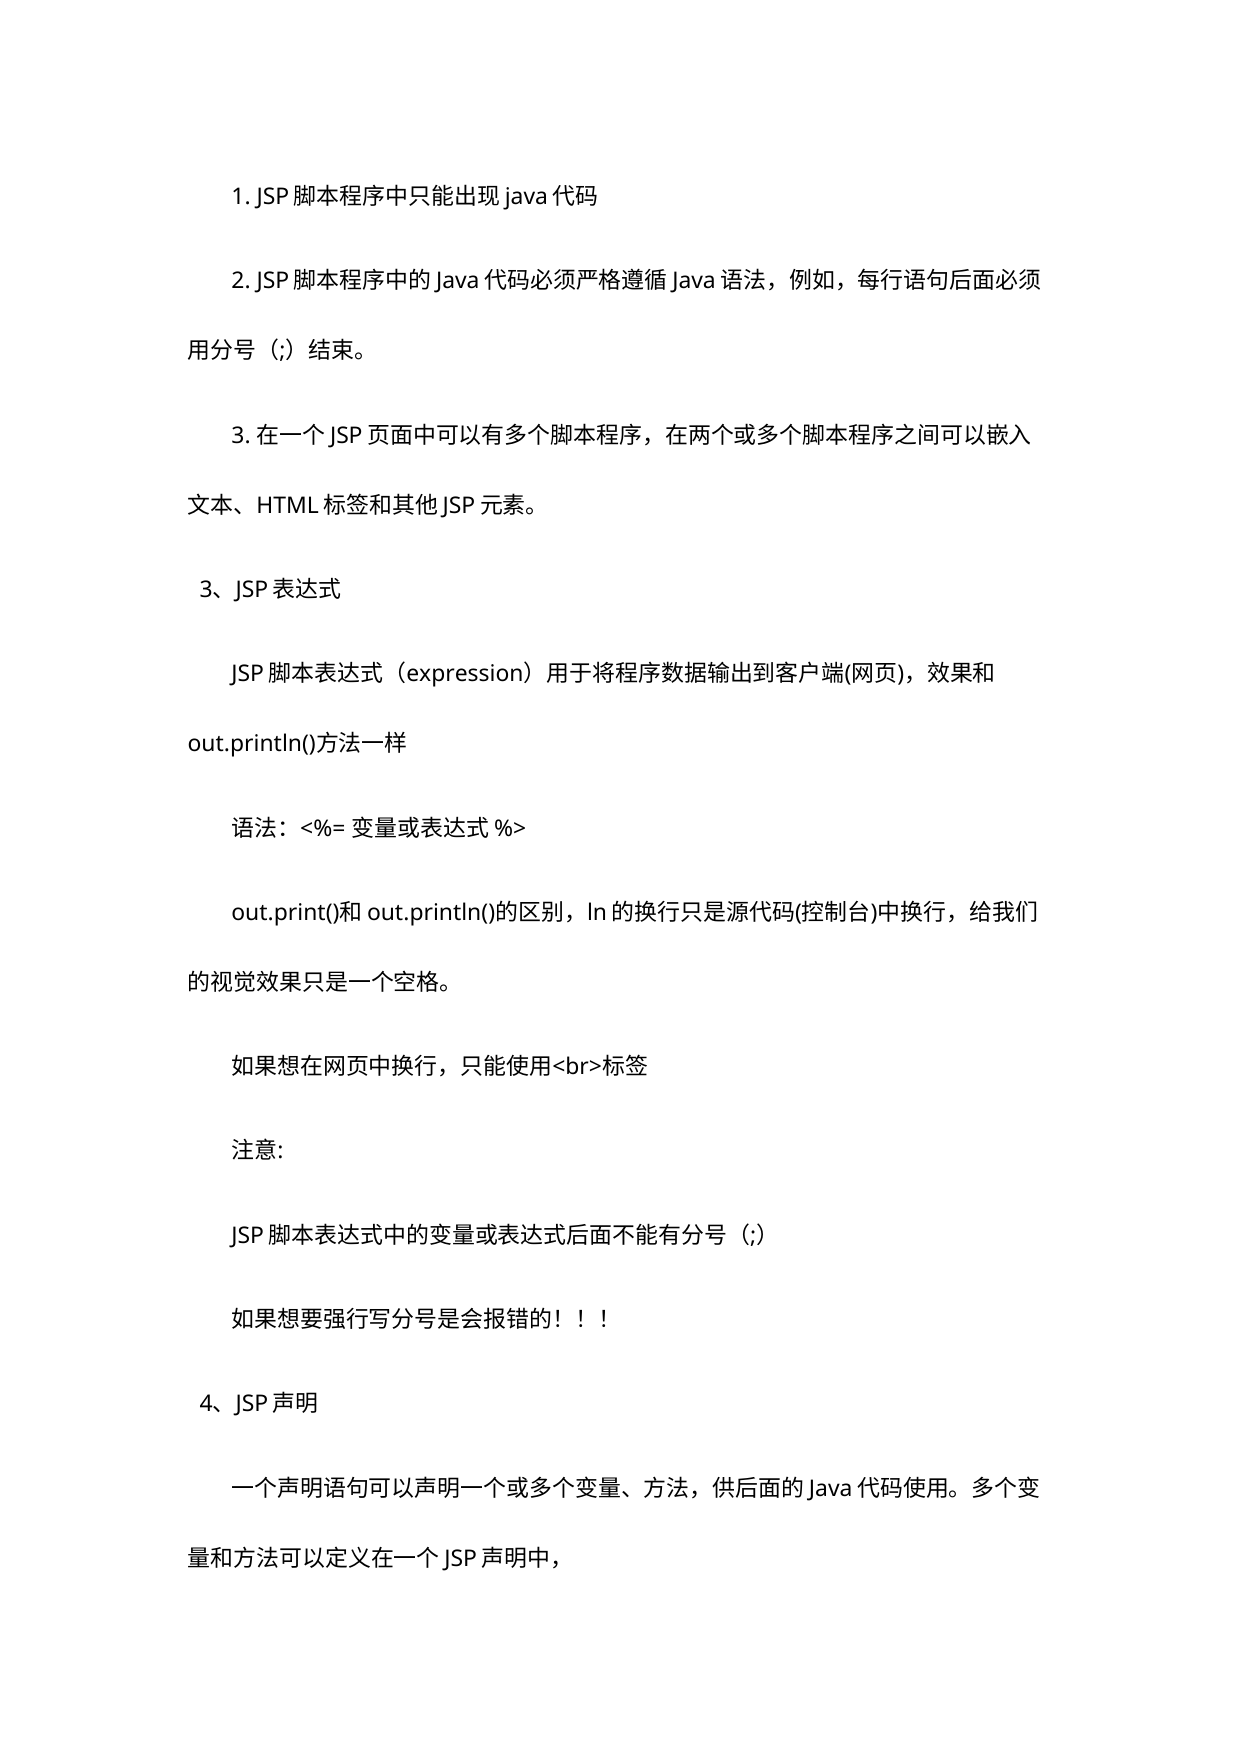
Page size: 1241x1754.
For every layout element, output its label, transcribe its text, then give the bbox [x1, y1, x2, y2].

text 3、JSP表达式 [187, 555, 1053, 620]
text 一个声明语句可以声明一个或多个变量、方法，供后面的Java代码使用。多个变量和方法可以定义在一个JSP声明中， [187, 1454, 1053, 1589]
text 注意: [187, 1117, 1053, 1182]
text 1. JSP脚本程序中只能出现java代码 [187, 162, 1053, 227]
text out.print()和out.println()的区别，ln的换行只是源代码(控制台)中换行，给我们的视觉效果只是一个空格。 [187, 878, 1053, 1013]
text 3. 在一个JSP页面中可以有多个脚本程序，在两个或多个脚本程序之间可以嵌入文本、HTML标签和其他JSP元素。 [187, 401, 1053, 536]
text 如果想要强行写分号是会报错的！！！ [187, 1285, 1053, 1350]
text 4、JSP声明 [187, 1369, 1053, 1434]
text 2. JSP脚本程序中的Java代码必须严格遵循Java语法，例如，每行语句后面必须用分号（;）结束。 [187, 246, 1053, 381]
text 如果想在网页中换行，只能使用<br>标签 [187, 1032, 1053, 1097]
text JSP脚本表达式（expression）用于将程序数据输出到客户端(网页)，效果和out.println()方法一样 [187, 639, 1053, 774]
text 语法：<%= 变量或表达式 %> [187, 794, 1053, 859]
text JSP脚本表达式中的变量或表达式后面不能有分号（;） [187, 1201, 1053, 1266]
